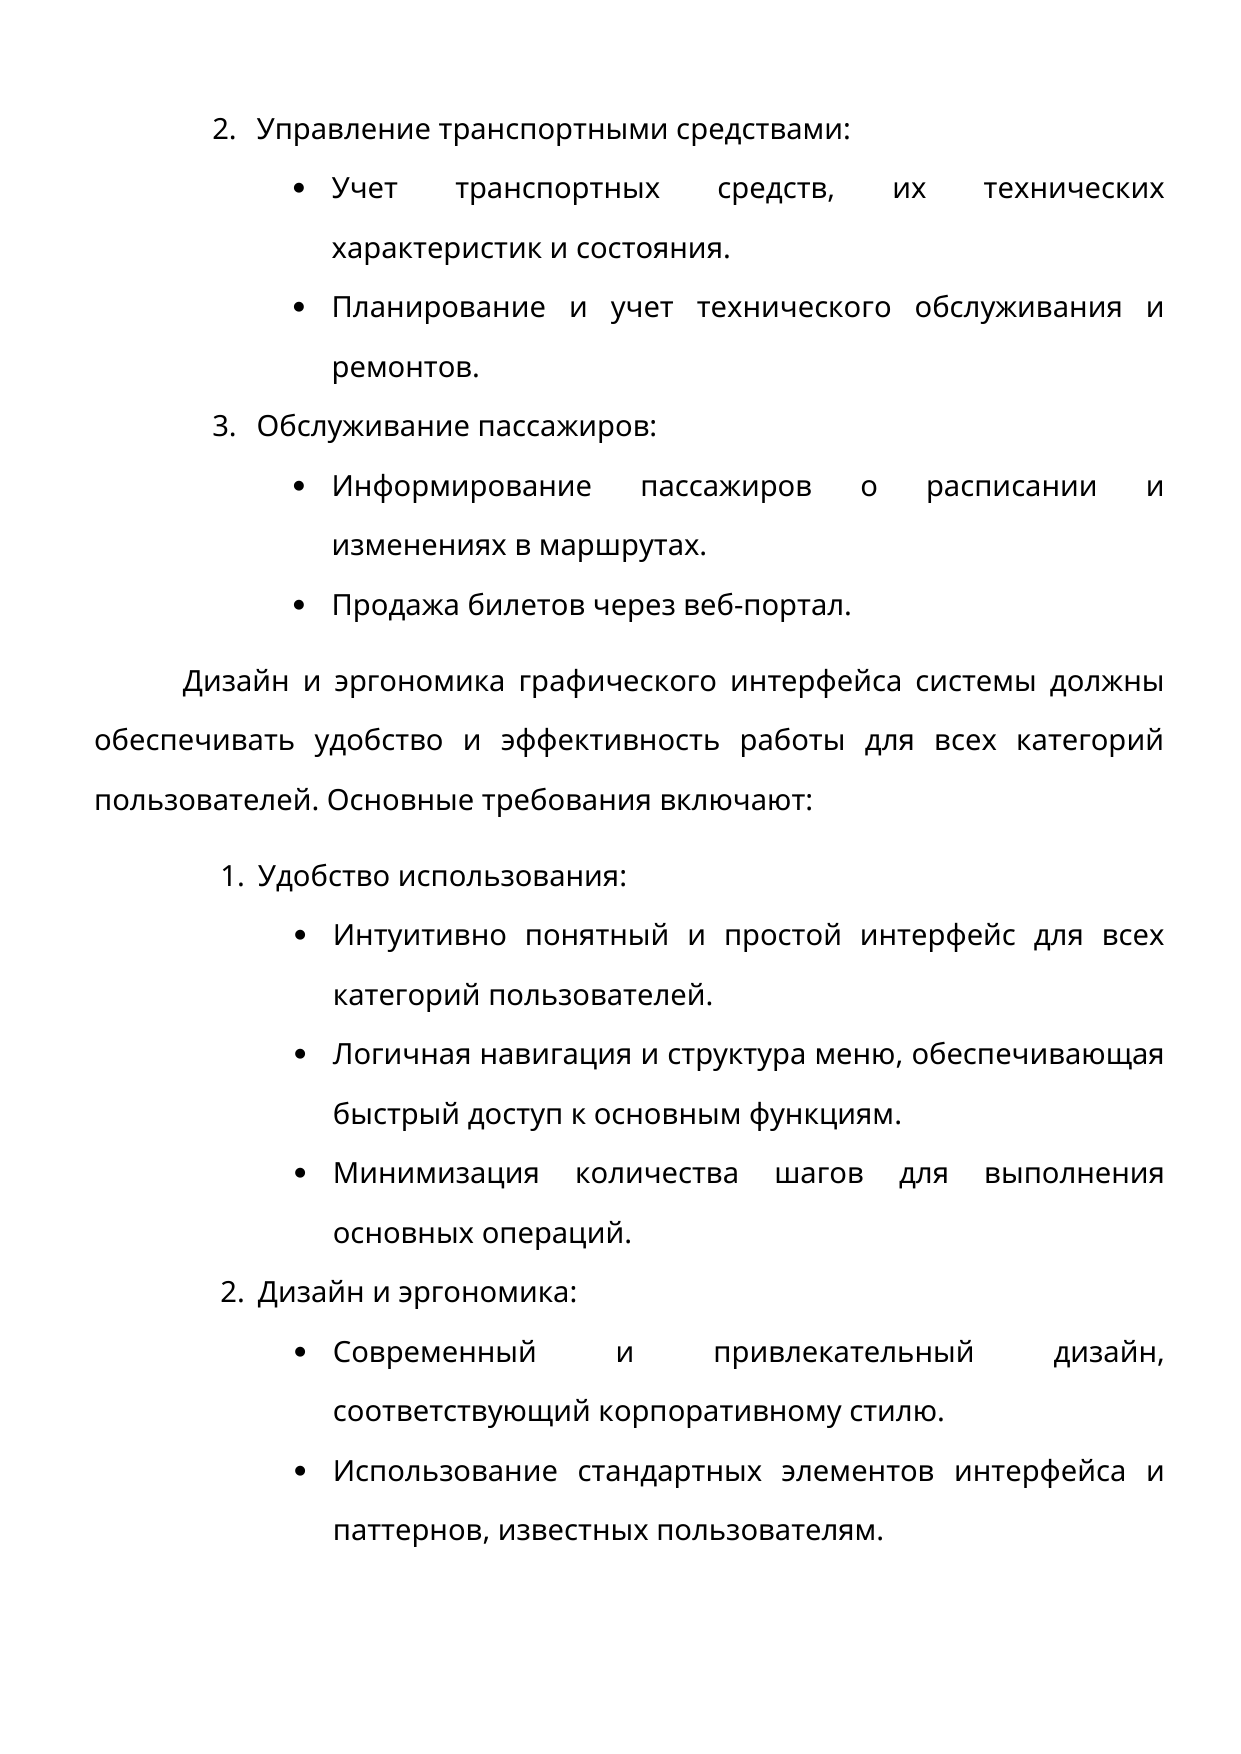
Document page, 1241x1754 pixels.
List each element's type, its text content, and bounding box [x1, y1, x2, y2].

list Управление транспортными средствами: [212, 108, 1165, 148]
list Современный и привлекательный дизайн, соответствующий корпоративному стилю. [295, 1331, 1165, 1430]
list Информирование пассажиров о расписании и изменениях в маршрутах. [294, 465, 1165, 564]
list Учет транспортных средств, их технических характеристик и состояния. [294, 168, 1165, 267]
list Дизайн и эргономика: [220, 1272, 1165, 1311]
list Планирование и учет технического обслуживания и ремонтов. [294, 287, 1165, 386]
list Логичная навигация и структура меню, обеспечивающая быстрый доступ к основным функциям. [295, 1034, 1165, 1133]
text Дизайн и эргономика графического интерфейса системы должны обеспечивать удобство и эффективность работы для всех категорий пользователей. Основные требования включают: [94, 660, 1165, 819]
list Использование стандартных элементов интерфейса и паттернов, известных пользователям. [295, 1450, 1165, 1549]
list Обслуживание пассажиров: [212, 406, 1165, 445]
list Продажа билетов через веб-портал. [294, 584, 1165, 624]
list Удобство использования: [220, 855, 1165, 895]
list Интуитивно понятный и простой интерфейс для всех категорий пользователей. [295, 915, 1165, 1014]
list Минимизация количества шагов для выполнения основных операций. [295, 1153, 1165, 1252]
